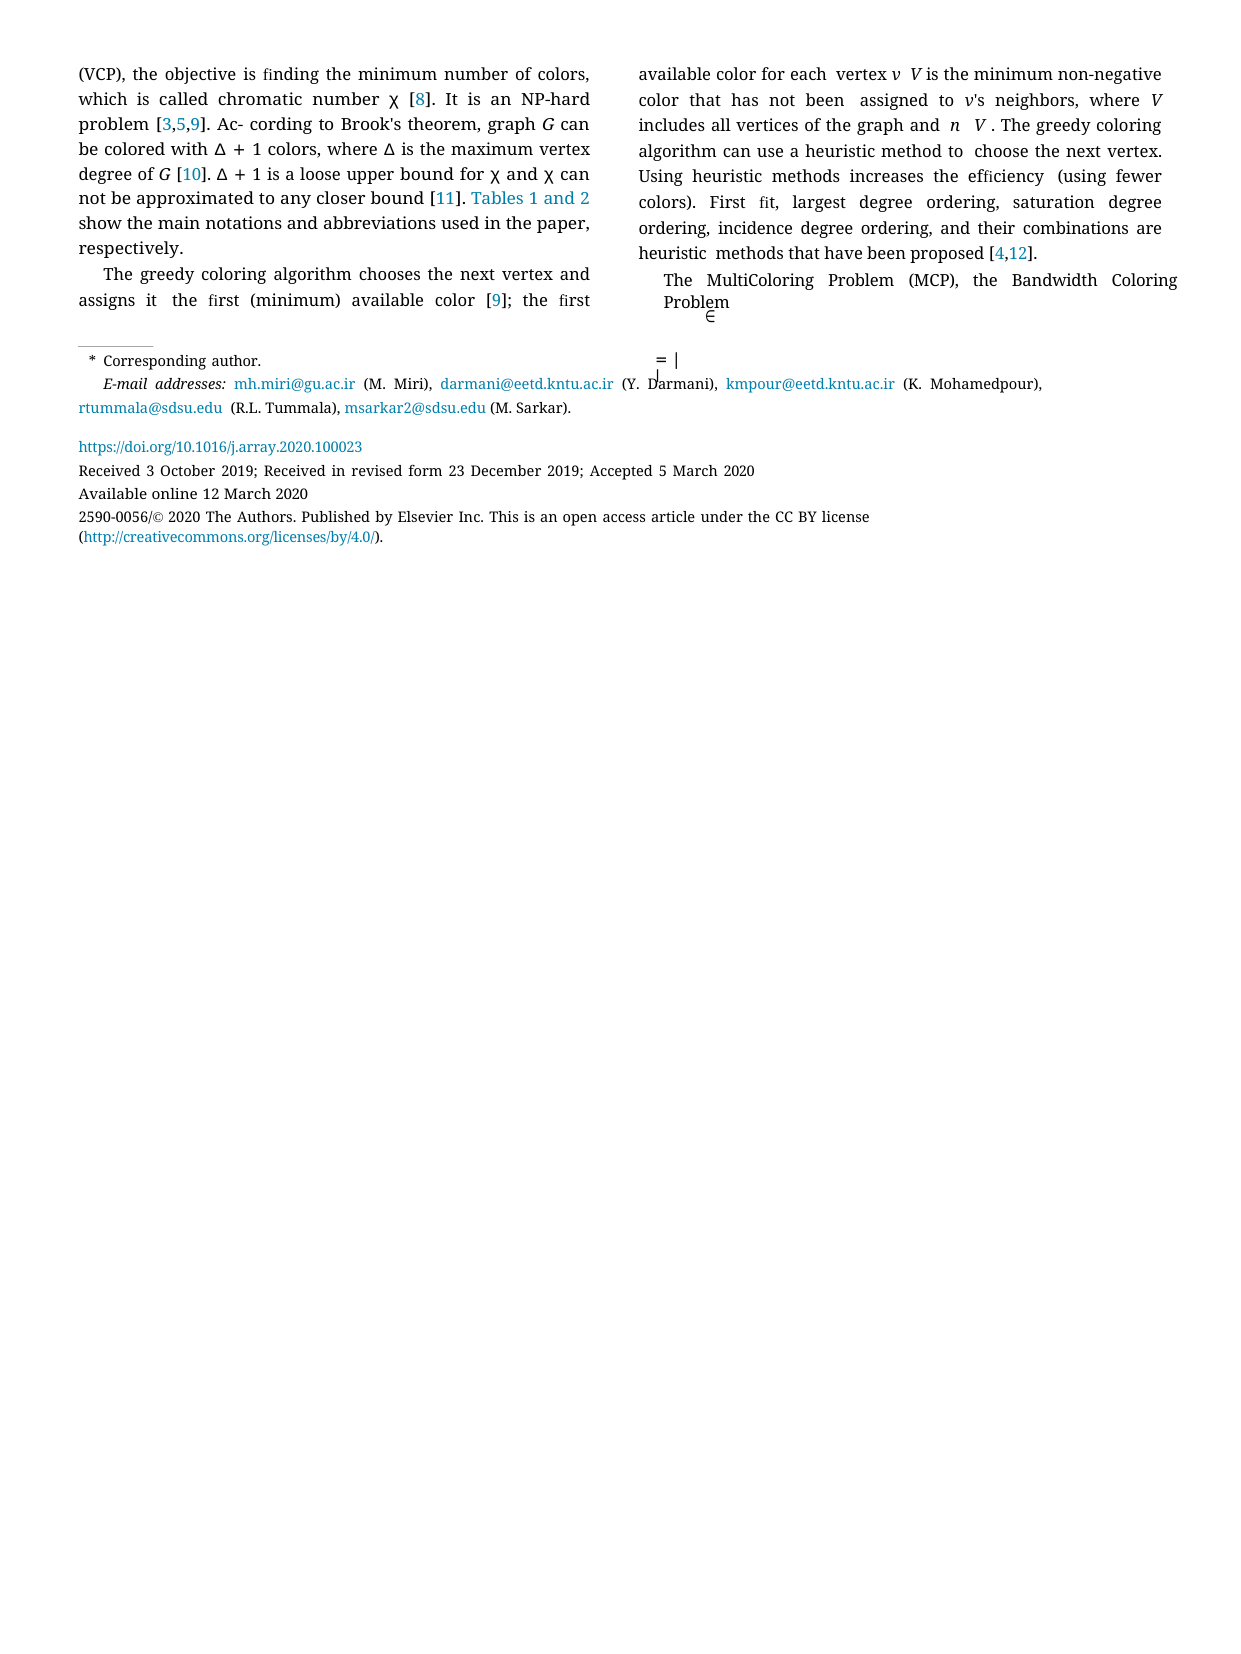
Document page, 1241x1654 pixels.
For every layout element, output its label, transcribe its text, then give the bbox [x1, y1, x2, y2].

text The greedy coloring algorithm chooses the next vertex and assigns it the first (minimum) available color [9]; the first available color for each vertex v V is the minimum non-negative color that has not been assigned to v's neighbors, where V includes all vertices of the graph and n V . The greedy coloring algorithm can use a heuristic method to choose the next vertex. Using heuristic methods increases the efficiency (using fewer colors). First fit, largest degree ordering, saturation degree ordering, incidence degree ordering, and their combinations are heuristic methods that have been proposed [4,12]. [638, 62, 1162, 264]
picture [396, 405, 403, 411]
text Available online 12 March 2020 [78, 483, 1178, 503]
text Received 3 October 2019; Received in revised form 23 December 2019; Accepted 5 March 2020 [78, 460, 1178, 480]
picture [149, 408, 158, 415]
picture [292, 379, 303, 388]
picture [246, 444, 254, 450]
text The MultiColoring Problem (MCP), the Bandwidth Coloring Problem [663, 268, 1178, 314]
picture [116, 441, 120, 454]
picture [783, 379, 794, 388]
picture [476, 405, 482, 413]
picture [370, 531, 374, 544]
picture [503, 379, 513, 388]
picture [269, 531, 274, 544]
picture [119, 531, 123, 544]
text * Corresponding author. [89, 351, 1178, 370]
picture [78, 405, 86, 411]
picture [995, 248, 1000, 256]
picture [120, 441, 124, 454]
picture [115, 531, 119, 544]
text 2590-0056/© 2020 The Authors. Published by Elsevier Inc. This is an open access article under the CC BY license (http://creativecommons.org/licenses/by/4.0/). [78, 507, 1178, 546]
picture [501, 384, 510, 391]
picture [326, 531, 331, 544]
text https://doi.org/10.1016/j.array.2020.100023 [78, 437, 1178, 457]
picture [412, 403, 424, 415]
text (VCP), the objective is finding the minimum number of colors, which is called chromatic number χ [8]. It is an NP-hard problem [3,5,9]. Ac- cording to Brook's theorem, graph G can be colored with Δ + 1 colors, where Δ is the maximum vertex degree of G [10]. Δ + 1 is a loose upper bound for χ and χ can not be approximated to any closer bound [11]. Tables 1 and 2 show the main notations and abbreviations used in the paper, respectively. [78, 62, 590, 259]
picture [347, 531, 351, 544]
picture [151, 403, 161, 412]
picture [348, 381, 355, 387]
text E-mail addresses: mh.miri@gu.ac.ir (M. Miri), darmani@eetd.kntu.ac.ir (Y. Darmani), kmpour@eetd.kntu.ac.ir (K. Mohamedpour), rtummala@sdsu.edu (R.L. Tummala), msarkar2@sdsu.edu (M. Sarkar). [78, 374, 1171, 417]
picture [227, 441, 232, 454]
